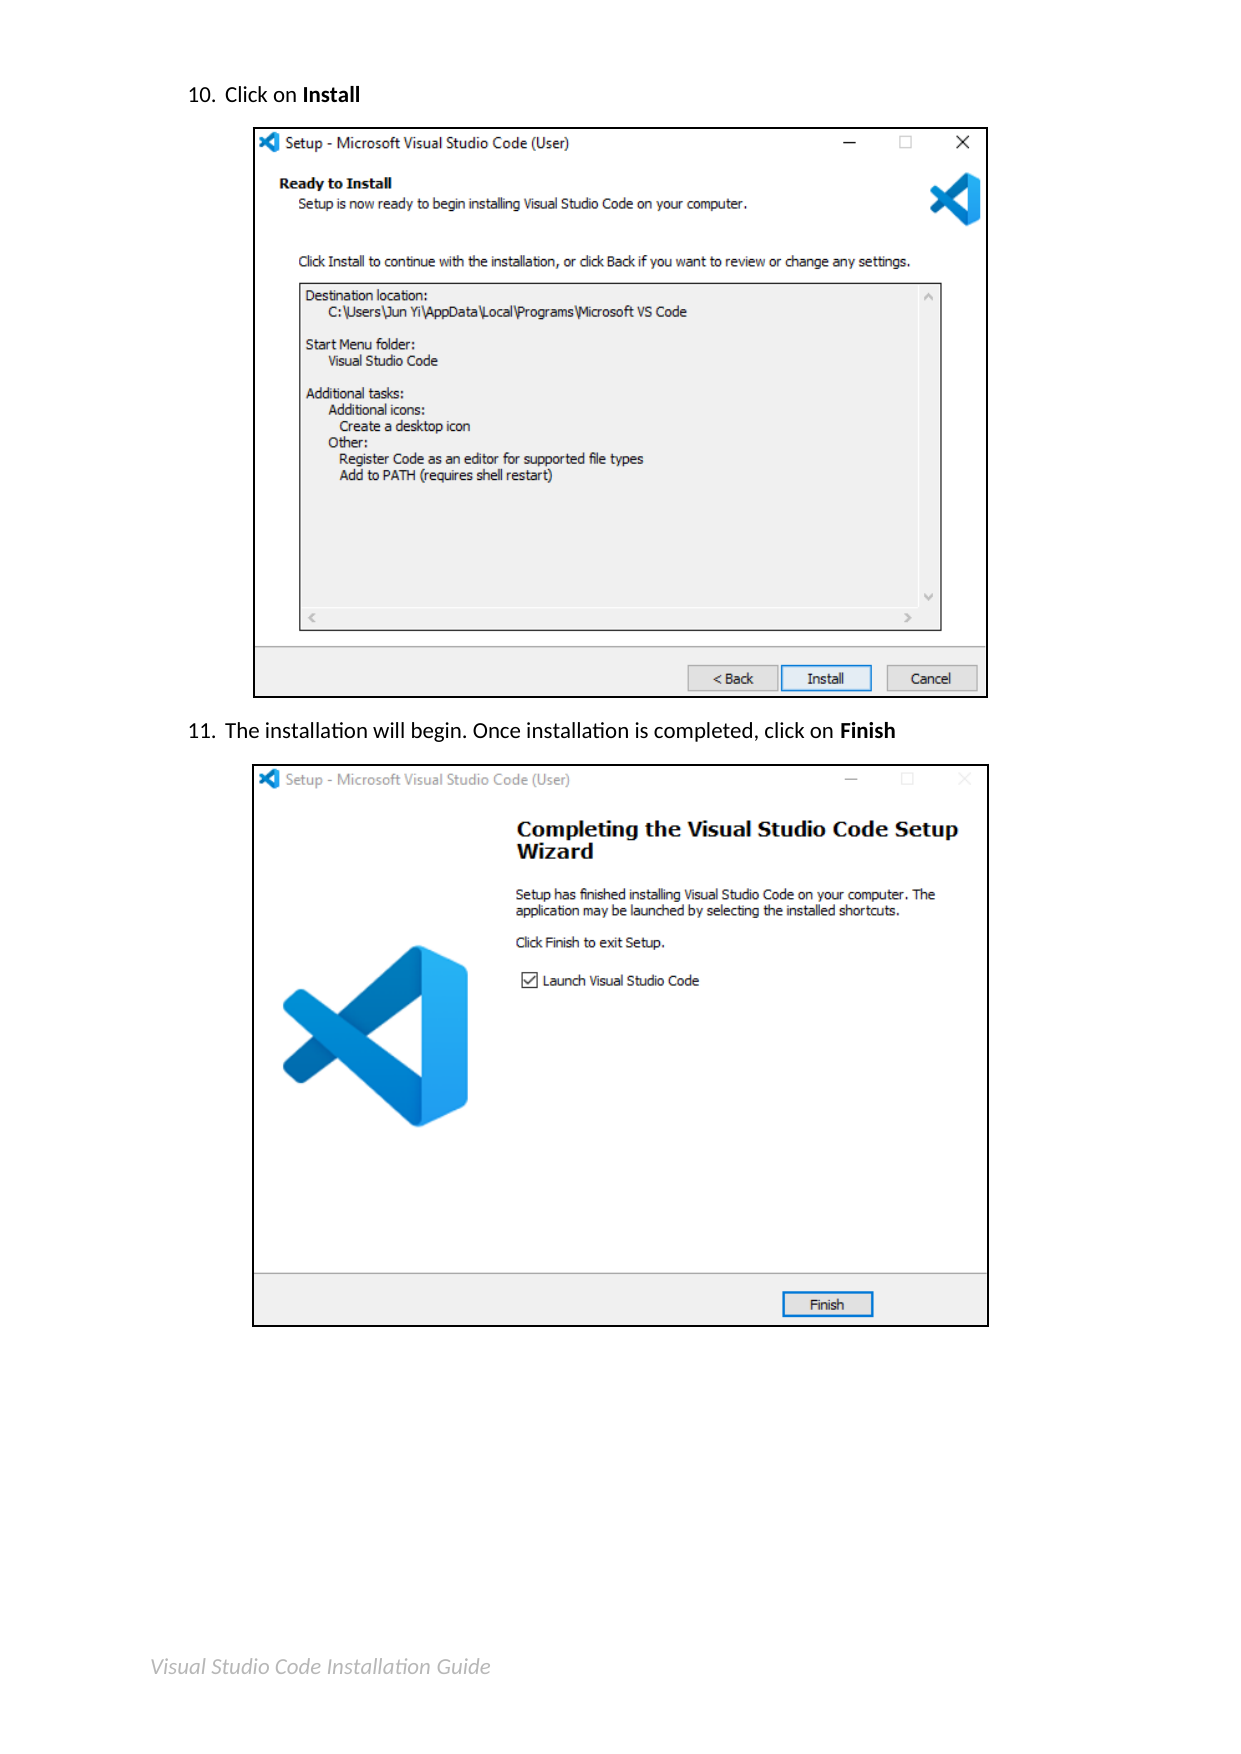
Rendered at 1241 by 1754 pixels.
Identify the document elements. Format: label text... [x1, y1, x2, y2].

list Click on Install [187, 80, 1090, 108]
picture [254, 766, 987, 1325]
picture [255, 129, 986, 696]
list The installation will begin. Once installation is completed, click on Finish [187, 717, 1090, 744]
